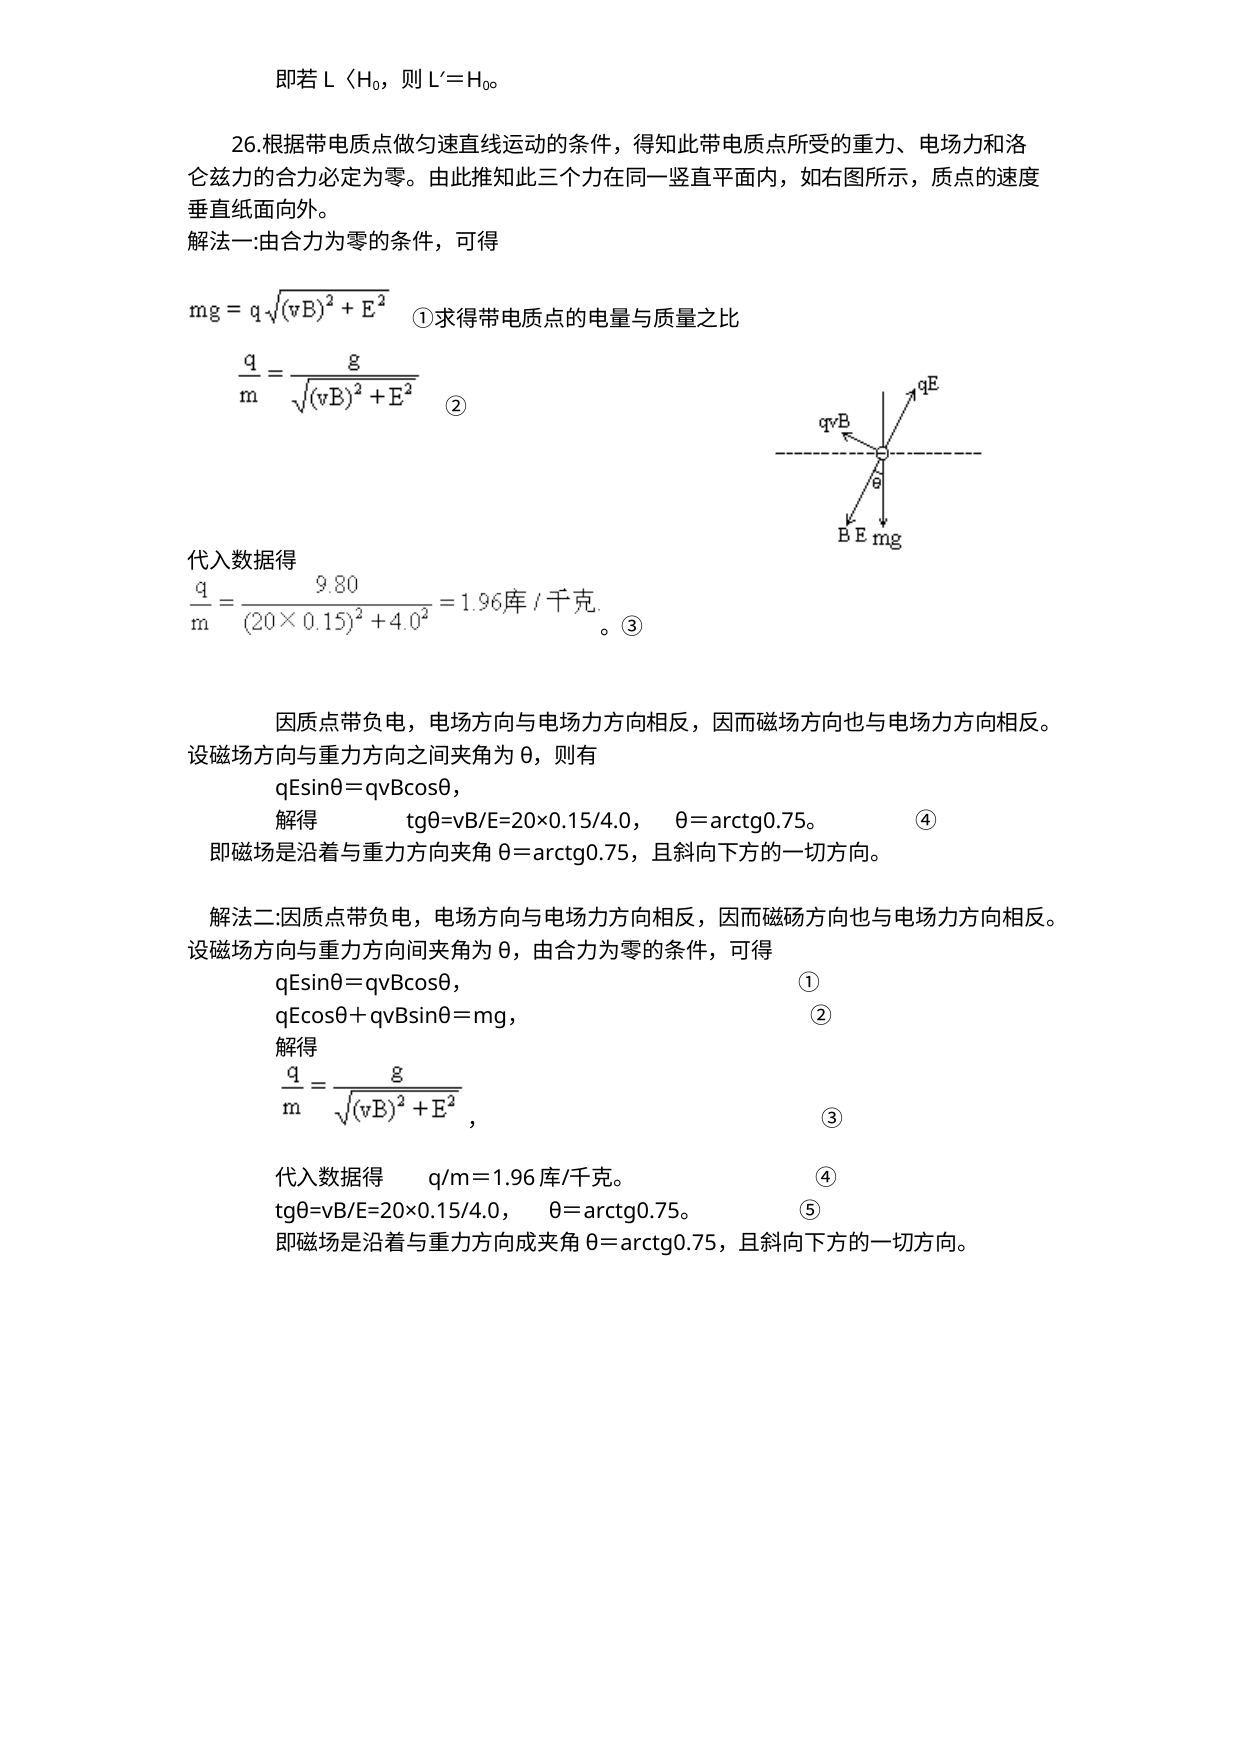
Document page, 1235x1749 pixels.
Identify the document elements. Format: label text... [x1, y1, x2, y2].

picture [187, 285, 391, 327]
text ①求得带电质点的电量与质量之比 ② [187, 286, 1047, 513]
picture [274, 1062, 467, 1127]
text 代入数据得 。③ 因质点带负电，电场方向与电场力方向相反，因而磁场方向也与电场力方向相反。设磁场方向与重力方向之间夹角为θ，则有 qEsinθ＝qvBcosθ， 解得 tgθ=vB/E=20×0.15/4.0， θ＝arctg0.75。 ④ 即磁场是沿着与重力方向夹角θ＝arctg0.75，且斜向下方的一切方向。 解法二:因质点带负电，电场方向与电场力方向相反，因而磁砀方向也与电场力方向相反。设磁场方向与重力方向间夹角为θ，由合力为零的条件，可得 qEsinθ＝qvBcosθ， ① qEcosθ＋qvBsinθ＝mg， ② 解得 ， ③ 代入数据得 q/m＝1.96库/千克。 ④ tgθ=vB/E=20×0.15/4.0， θ＝arctg0.75。 ⑤ 即磁场是沿着与重力方向成夹角θ＝arctg0.75，且斜向下方的一切方向。 [187, 542, 1047, 1257]
picture [231, 350, 424, 415]
picture [187, 575, 600, 635]
picture [768, 370, 991, 553]
